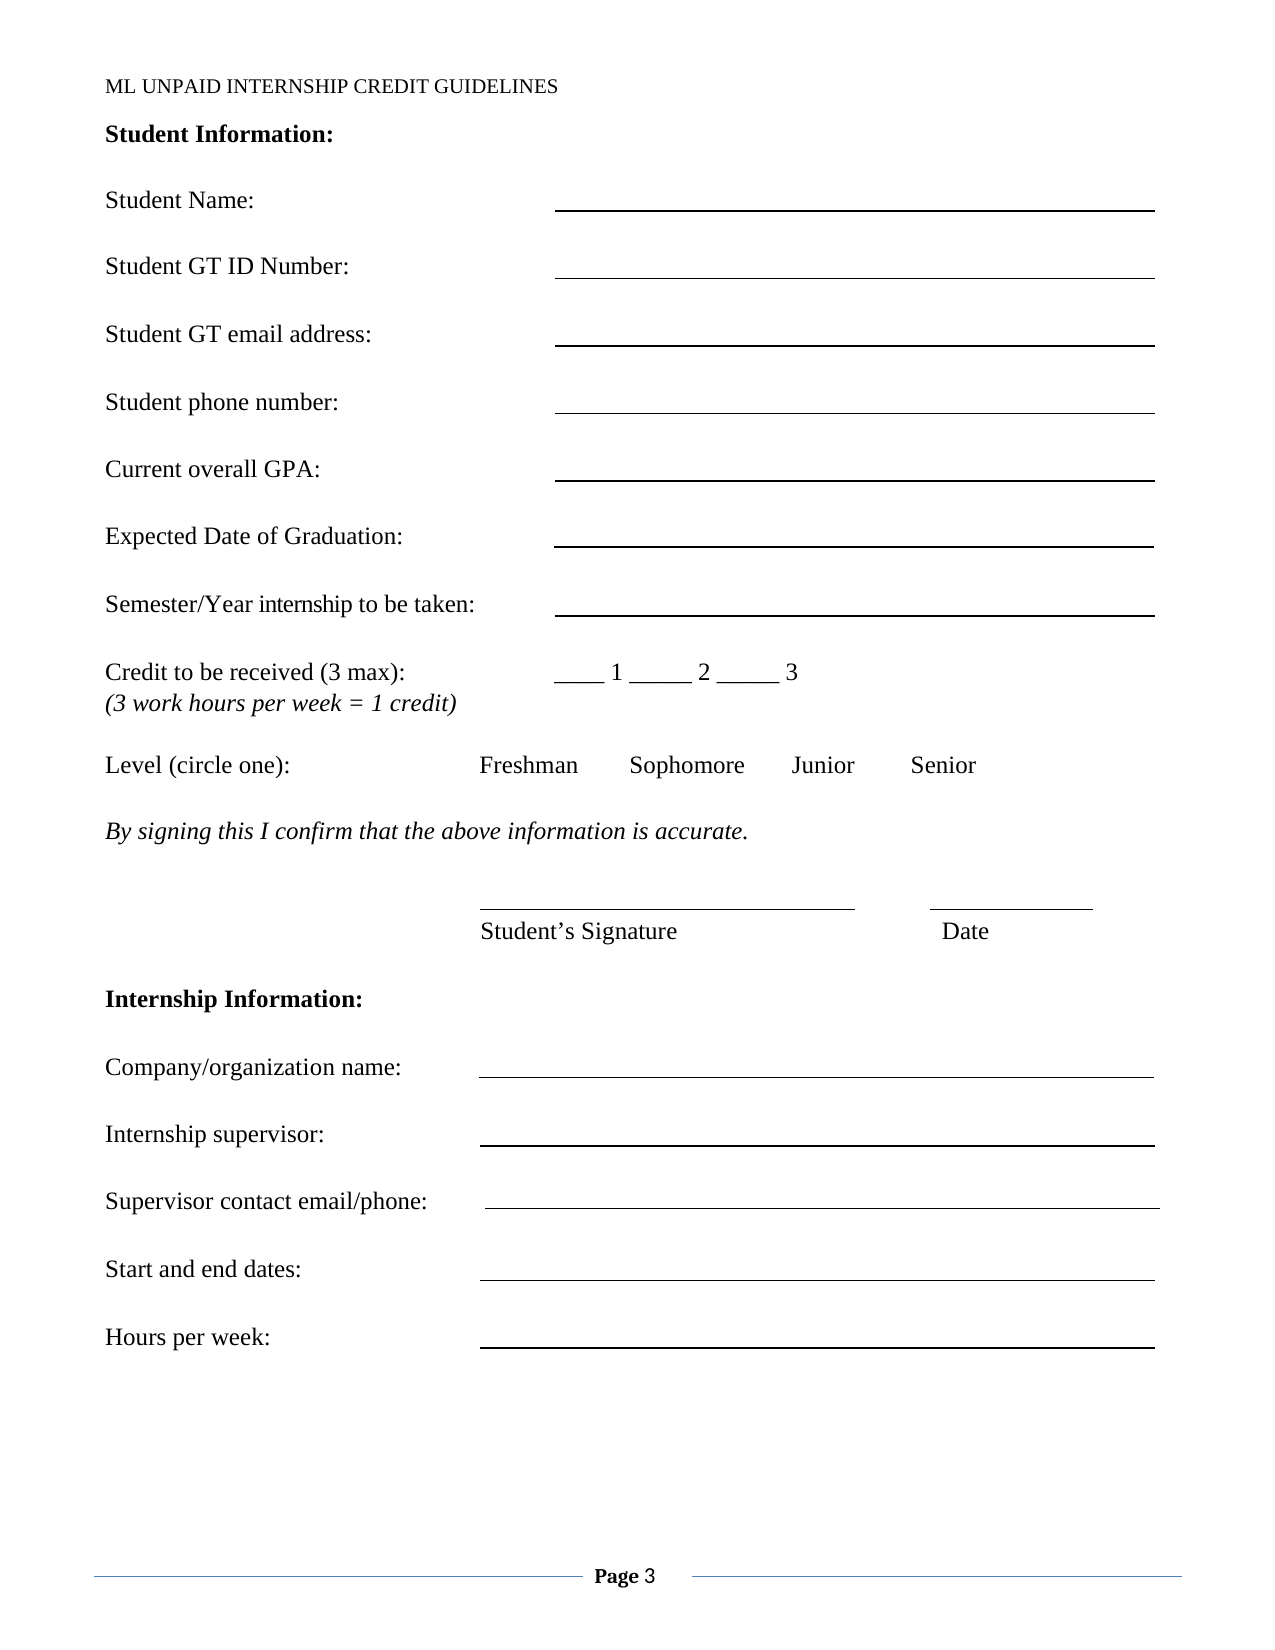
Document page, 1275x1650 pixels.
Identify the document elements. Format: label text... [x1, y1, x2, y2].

text Student Name: [105, 181, 1196, 215]
text Student GT ID Number: [105, 251, 1196, 282]
text Current overall GPA: [105, 453, 1196, 484]
text Credit to be received (3 max): ____ 1 _____ 2 _____ 3 [105, 656, 1196, 688]
text Student Information: [105, 119, 1196, 147]
text Company/organization name: [105, 1049, 1196, 1082]
text Internship Information: [105, 983, 1196, 1015]
text Student’s Signature Date [480, 916, 1196, 947]
text By signing this I confirm that the above information is accurate. [105, 812, 1196, 846]
text Start and end dates: [105, 1253, 1196, 1284]
text Student phone number: [105, 386, 1196, 417]
text Semester/Year internship to be taken: [105, 588, 1196, 619]
text Internship supervisor: [105, 1118, 1196, 1149]
text Expected Date of Graduation: [105, 521, 1196, 552]
text (3 work hours per week = 1 credit) [105, 688, 1196, 716]
text Hours per week: [105, 1321, 1196, 1352]
text Level (circle one): Freshman Sophomore Junior Senior [105, 750, 1196, 779]
text Supervisor contact email/phone: [105, 1186, 1196, 1217]
text Student GT email address: [105, 318, 1196, 350]
